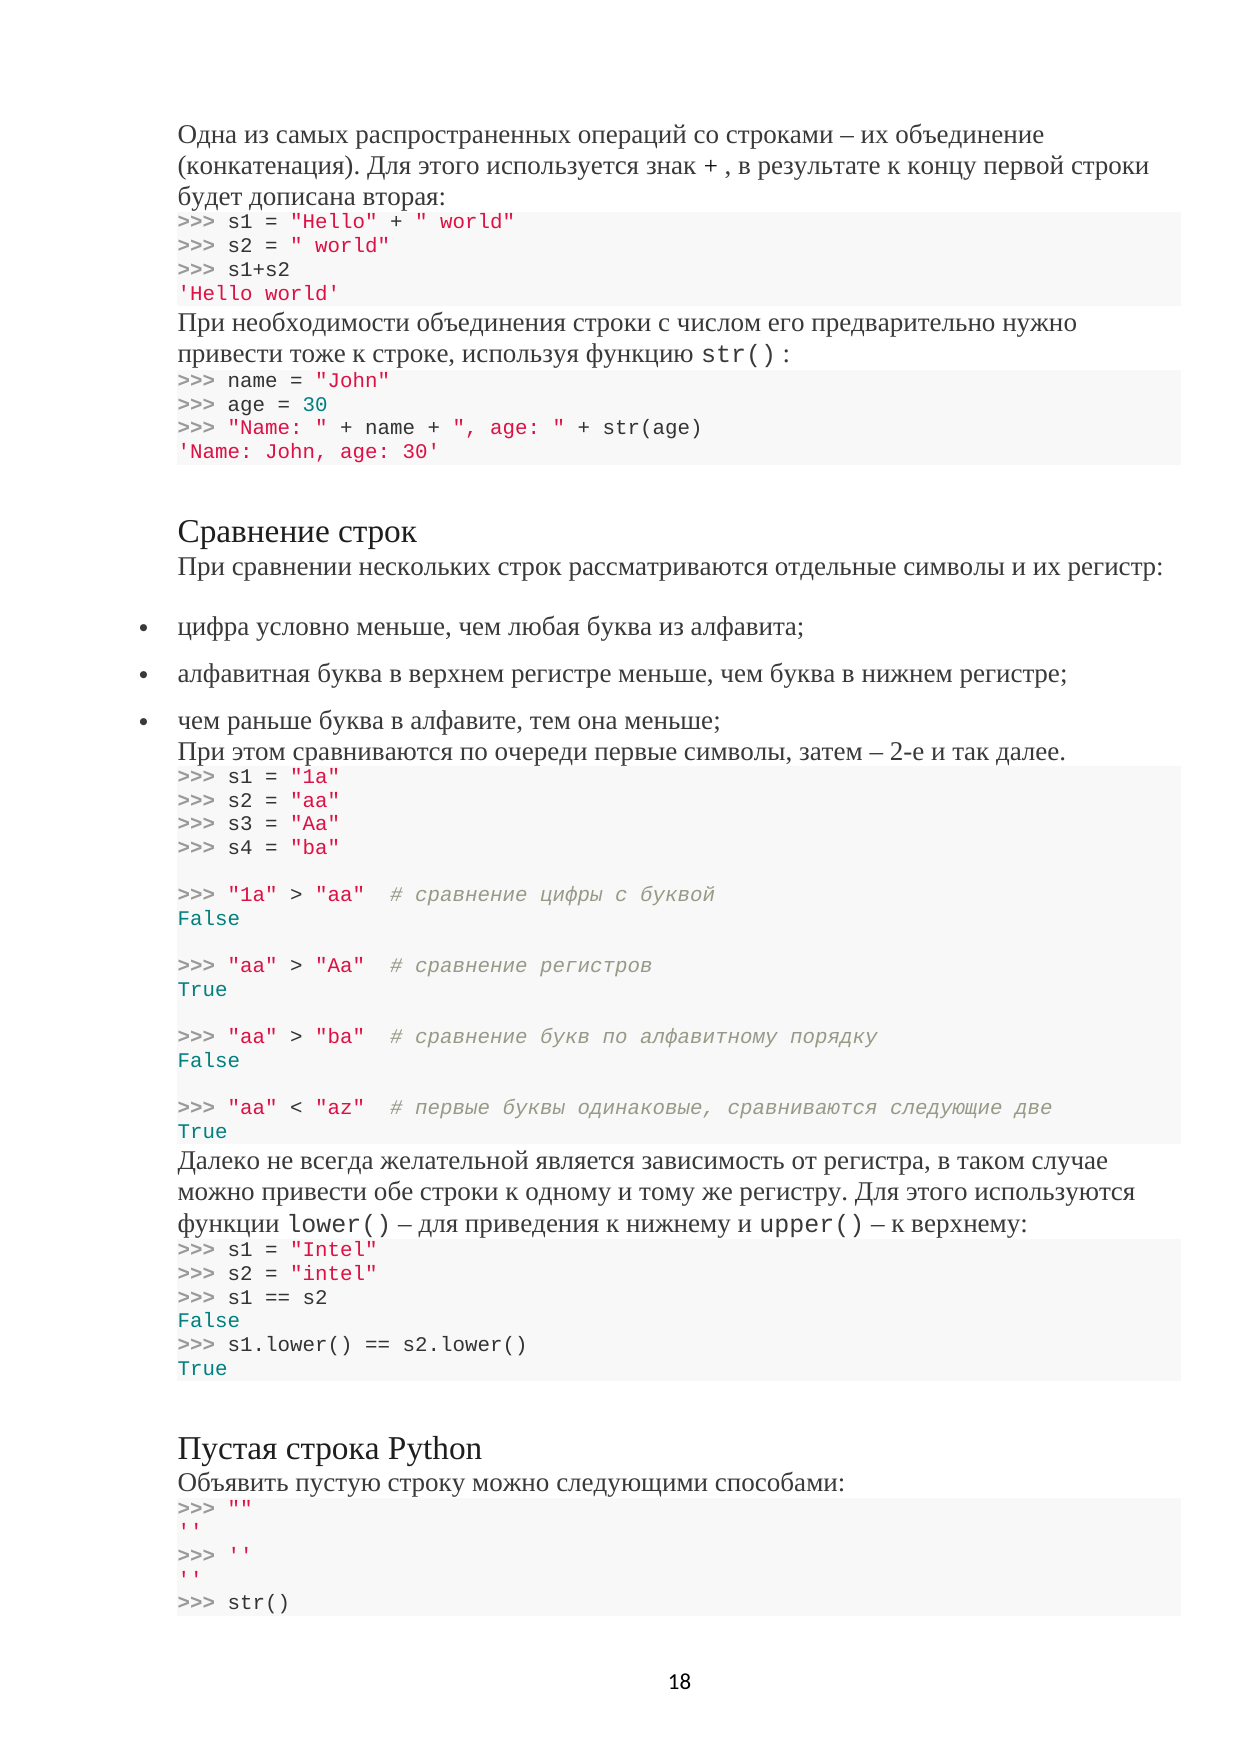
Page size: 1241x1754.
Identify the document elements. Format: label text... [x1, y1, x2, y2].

text >>> "1a" > "aa" # сравнение цифры с буквой [177, 884, 1181, 908]
text True [177, 979, 1181, 1002]
text >>> s3 = "Aa" [177, 813, 1181, 837]
text Далеко не всегда желательной является зависимость от регистра, в таком случае можно привести обе строки к одному и тому же регистру. Для этого используются функции lower() – для приведения к нижнему и upper() – к верхнему: [177, 1144, 1181, 1239]
text True [177, 1358, 1181, 1381]
text >>> s2 = " world" [177, 235, 1181, 259]
text '' [177, 1569, 1181, 1592]
text >>> s2 = "aa" [177, 790, 1181, 813]
text При этом сравниваются по очереди первые символы, затем – 2-е и так далее. [177, 735, 1181, 766]
text False [177, 1050, 1181, 1073]
text >>> age = 30 [177, 394, 1181, 417]
text При сравнении нескольких строк рассматриваются отдельные символы и их регистр: [177, 550, 1181, 581]
text True [177, 1121, 1181, 1144]
text >>> s2 = "intel" [177, 1263, 1181, 1287]
text Объявить пустую строку можно следующими способами: [177, 1467, 1181, 1498]
text >>> "aa" > "ba" # сравнение букв по алфавитному порядку [177, 1026, 1181, 1050]
text >>> name = "John" [177, 370, 1181, 394]
text >>> "aa" > "Aa" # сравнение регистров [177, 955, 1181, 979]
text >>> "Name: " + name + ", age: " + str(age) [177, 417, 1181, 441]
text >>> s4 = "ba" [177, 837, 1181, 861]
list чем раньше буква в алфавите, тем она меньше; [140, 704, 1181, 735]
text 'Name: John, age: 30' [177, 441, 1181, 465]
text Пустая строка Python [177, 1428, 1181, 1467]
text >>> "aa" < "az" # первые буквы одинаковые, сравниваются следующие две [177, 1097, 1181, 1121]
text >>> s1 = "1a" [177, 766, 1181, 790]
text False [177, 1310, 1181, 1334]
text >>> s1 = "Intel" [177, 1239, 1181, 1263]
text >>> s1.lower() == s2.lower() [177, 1334, 1181, 1358]
text >>> "" [177, 1498, 1181, 1521]
text >>> '' [177, 1545, 1181, 1569]
text Одна из самых распространенных операций со строками – их объединение (конкатенация). Для этого используется знак + , в результате к концу первой строки будет дописана вторая: [177, 118, 1181, 212]
text '' [177, 1521, 1181, 1545]
text При необходимости объединения строки с числом его предварительно нужно привести тоже к строке, используя функцию str() : [177, 306, 1181, 370]
list алфавитная буква в верхнем регистре меньше, чем буква в нижнем регистре; [140, 657, 1181, 688]
text >>> s1 == s2 [177, 1287, 1181, 1310]
text >>> str() [177, 1592, 1181, 1616]
text >>> s1+s2 [177, 259, 1181, 282]
text >>> s1 = "Hello" + " world" [177, 212, 1181, 235]
text False [177, 908, 1181, 932]
list цифра условно меньше, чем любая буква из алфавита; [140, 610, 1181, 641]
text Сравнение строк [177, 512, 1181, 550]
text 'Hello world' [177, 282, 1181, 306]
